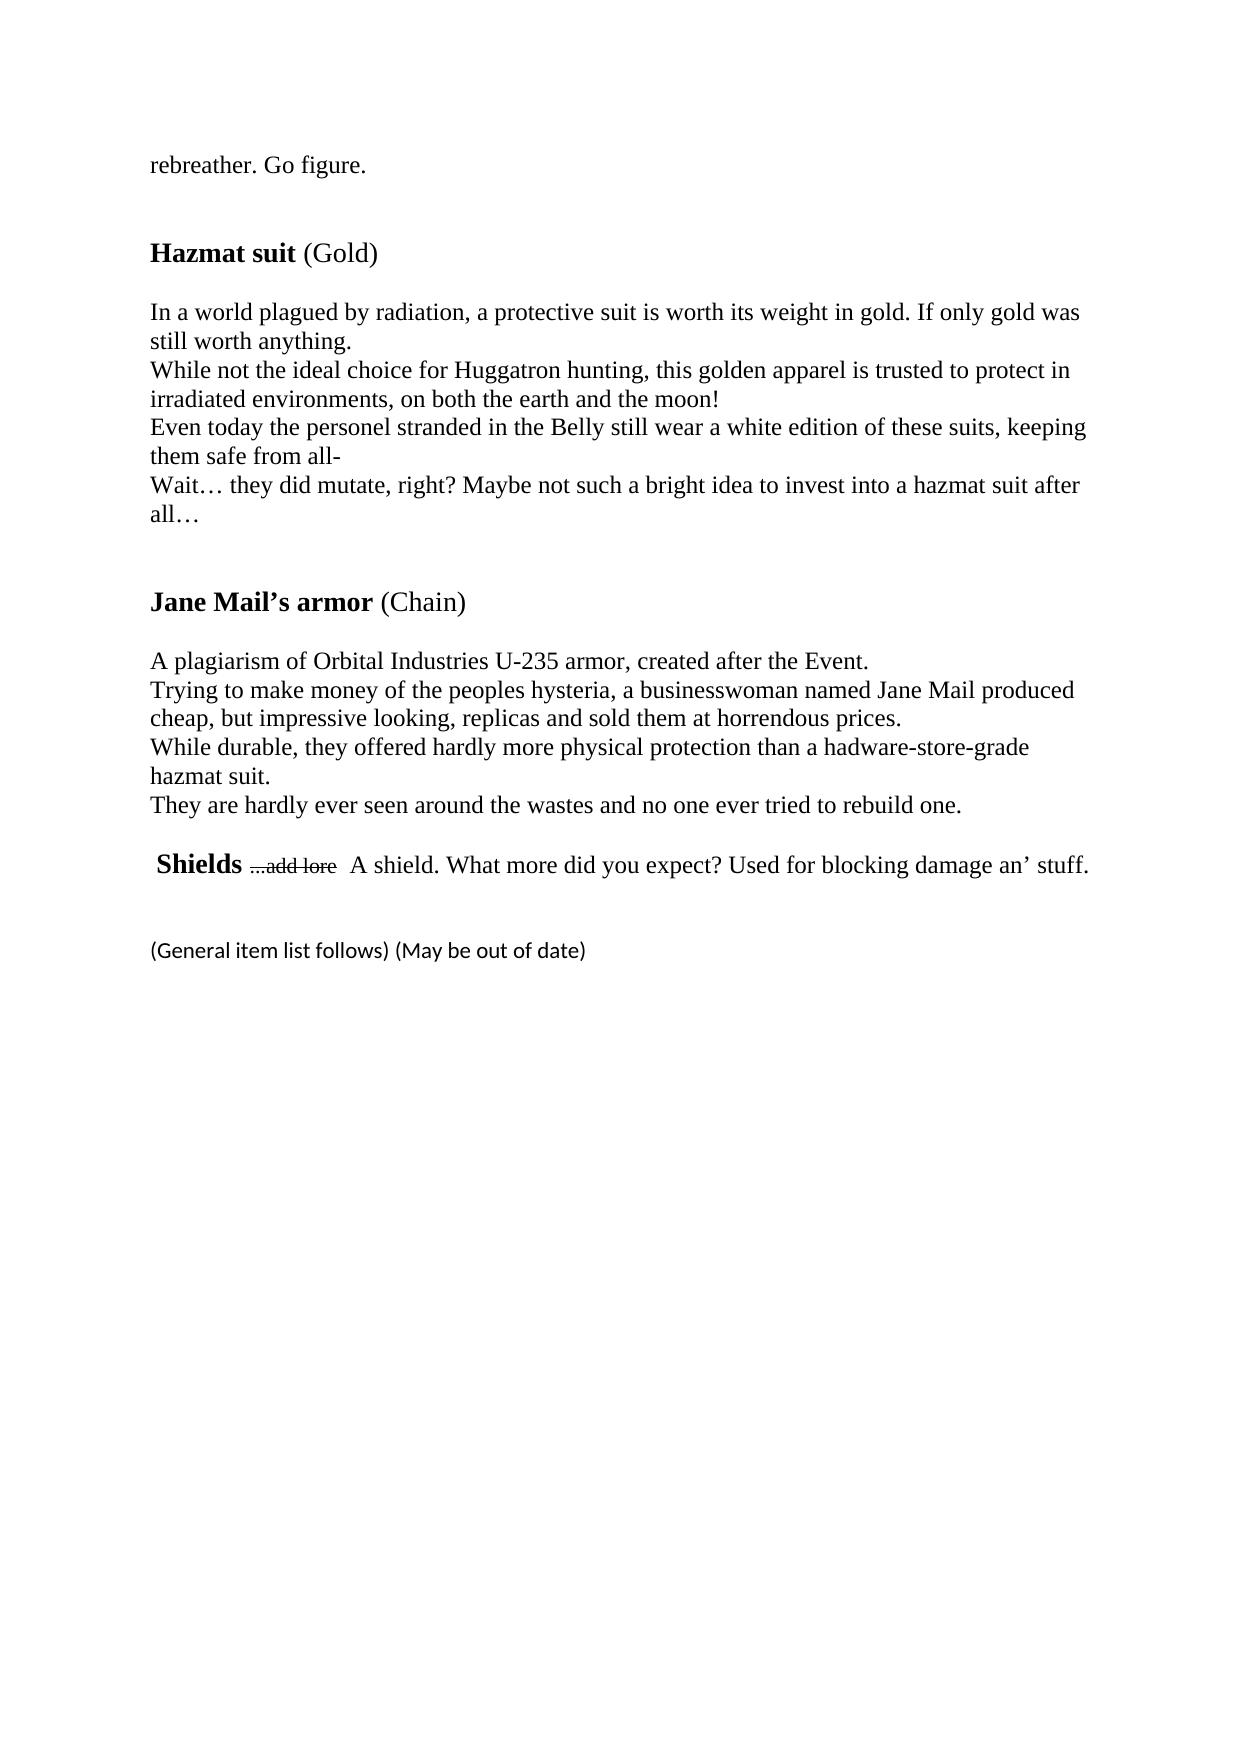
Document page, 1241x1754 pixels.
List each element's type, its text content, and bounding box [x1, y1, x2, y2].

text (General item list follows) (May be out of date) [150, 936, 1090, 964]
text Shields ...add lore A shield. What more did you expect? Used for blocking damage an’ stuff. [150, 847, 1090, 880]
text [150, 150, 1090, 818]
